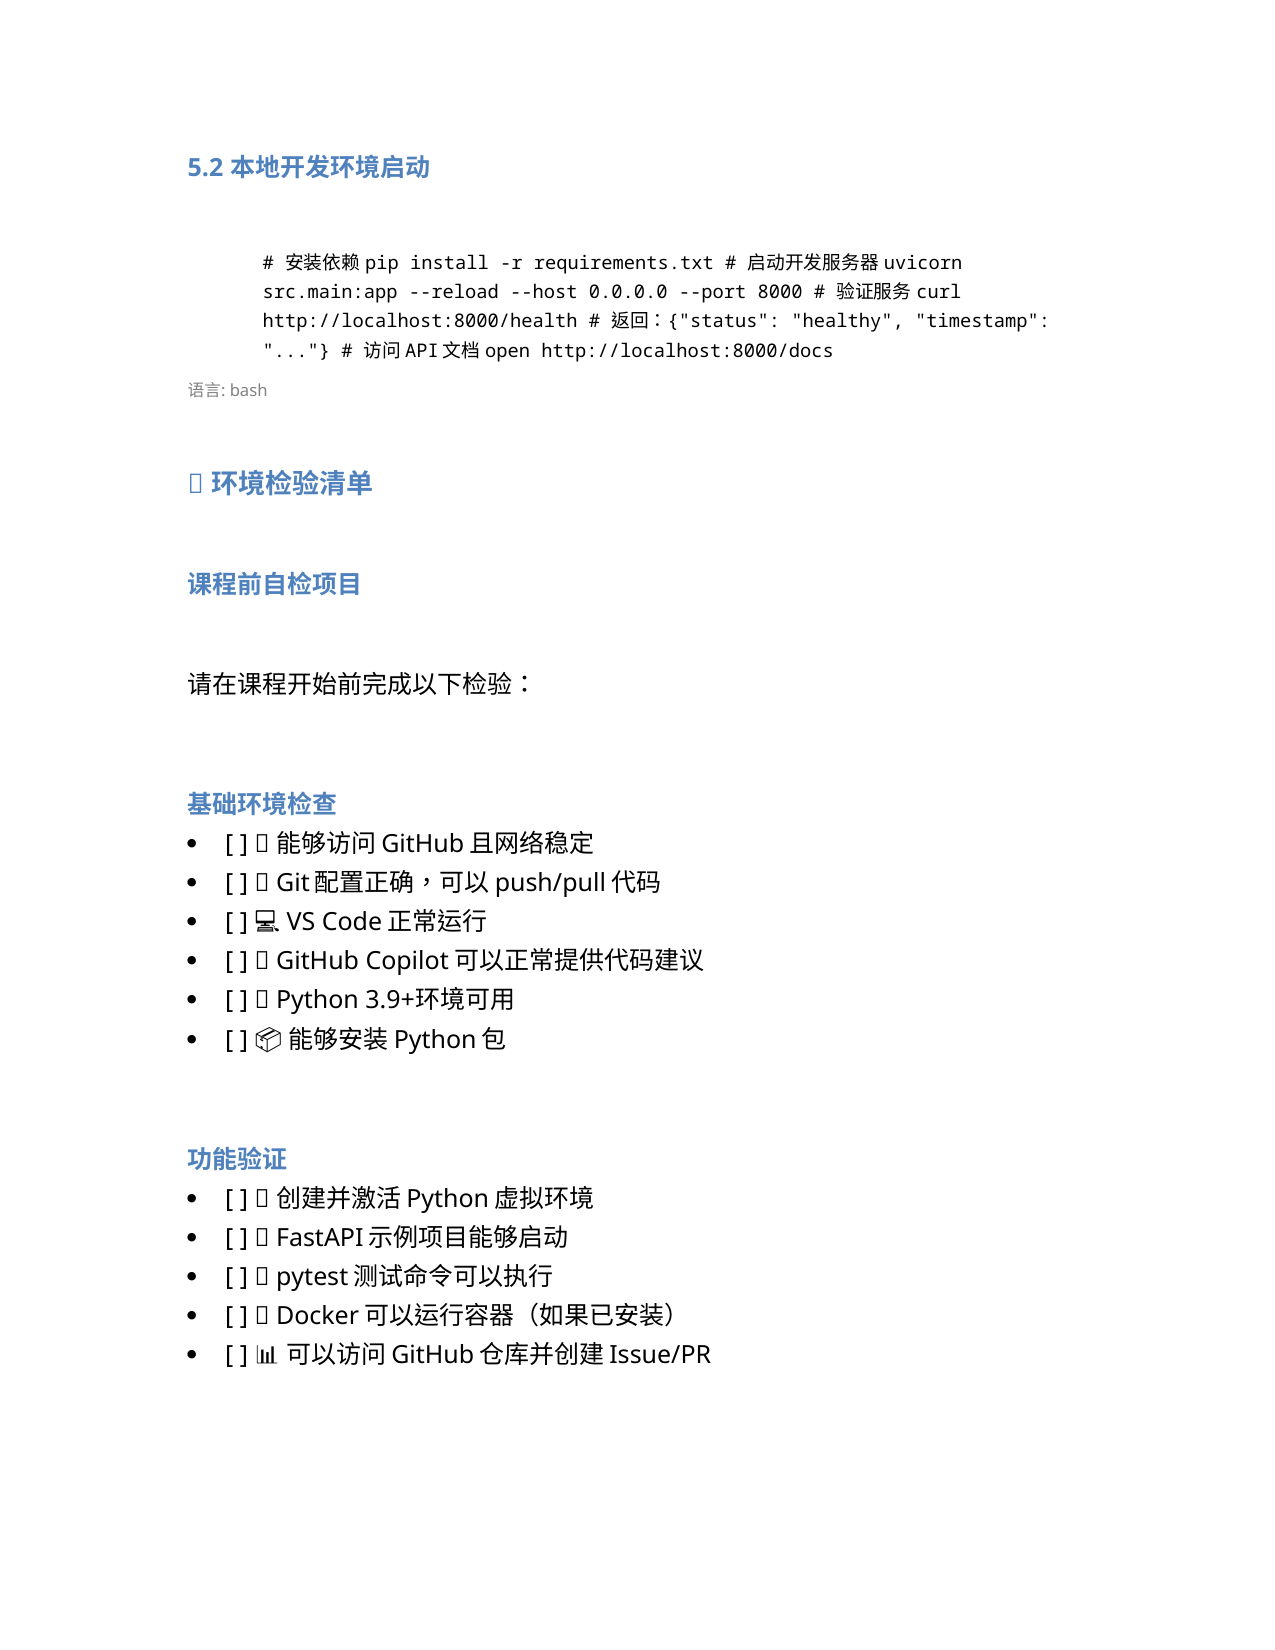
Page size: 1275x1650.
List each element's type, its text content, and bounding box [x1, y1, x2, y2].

list [ ] 🔧 创建并激活Python虚拟环境 [187, 1181, 1087, 1214]
list [ ] 📦 能够安装Python包 [187, 1021, 1087, 1055]
list [ ] 🌐 能够访问GitHub且网络稳定 [187, 826, 1087, 859]
list [ ] 📁 Git配置正确，可以push/pull代码 [187, 865, 1087, 899]
subtitle 课程前自检项目 [187, 567, 1087, 601]
text 请在课程开始前完成以下检验： [187, 666, 1087, 700]
list [ ] 🚀 FastAPI示例项目能够启动 [187, 1220, 1087, 1254]
list [ ] 🐍 Python 3.9+环境可用 [187, 982, 1087, 1016]
text # 安装依赖 pip install -r requirements.txt # 启动开发服务器 uvicorn src.main:app --reload --host 0.0.0.0 --port 8000 # 验证服务 curl http://localhost:8000/health # 返回：{"status": "healthy", "timestamp": "..."} # 访问API文档 open http://localhost:8000/docs [262, 249, 1087, 362]
text 语言: bash [187, 379, 1087, 401]
list [ ] 🤖 GitHub Copilot可以正常提供代码建议 [187, 943, 1087, 977]
list [ ] 📊 可以访问GitHub仓库并创建Issue/PR [187, 1337, 1087, 1371]
subtitle 功能验证 [187, 1141, 1087, 1175]
list [ ] 💻 VS Code正常运行 [187, 904, 1087, 938]
list [ ] 🧪 pytest测试命令可以执行 [187, 1259, 1087, 1293]
subtitle ✅ 环境检验清单 [187, 465, 1087, 502]
subtitle 5.2 本地开发环境启动 [187, 150, 1087, 184]
list [ ] 🐳 Docker可以运行容器（如果已安装） [187, 1298, 1087, 1332]
subtitle 基础环境检查 [187, 786, 1087, 820]
